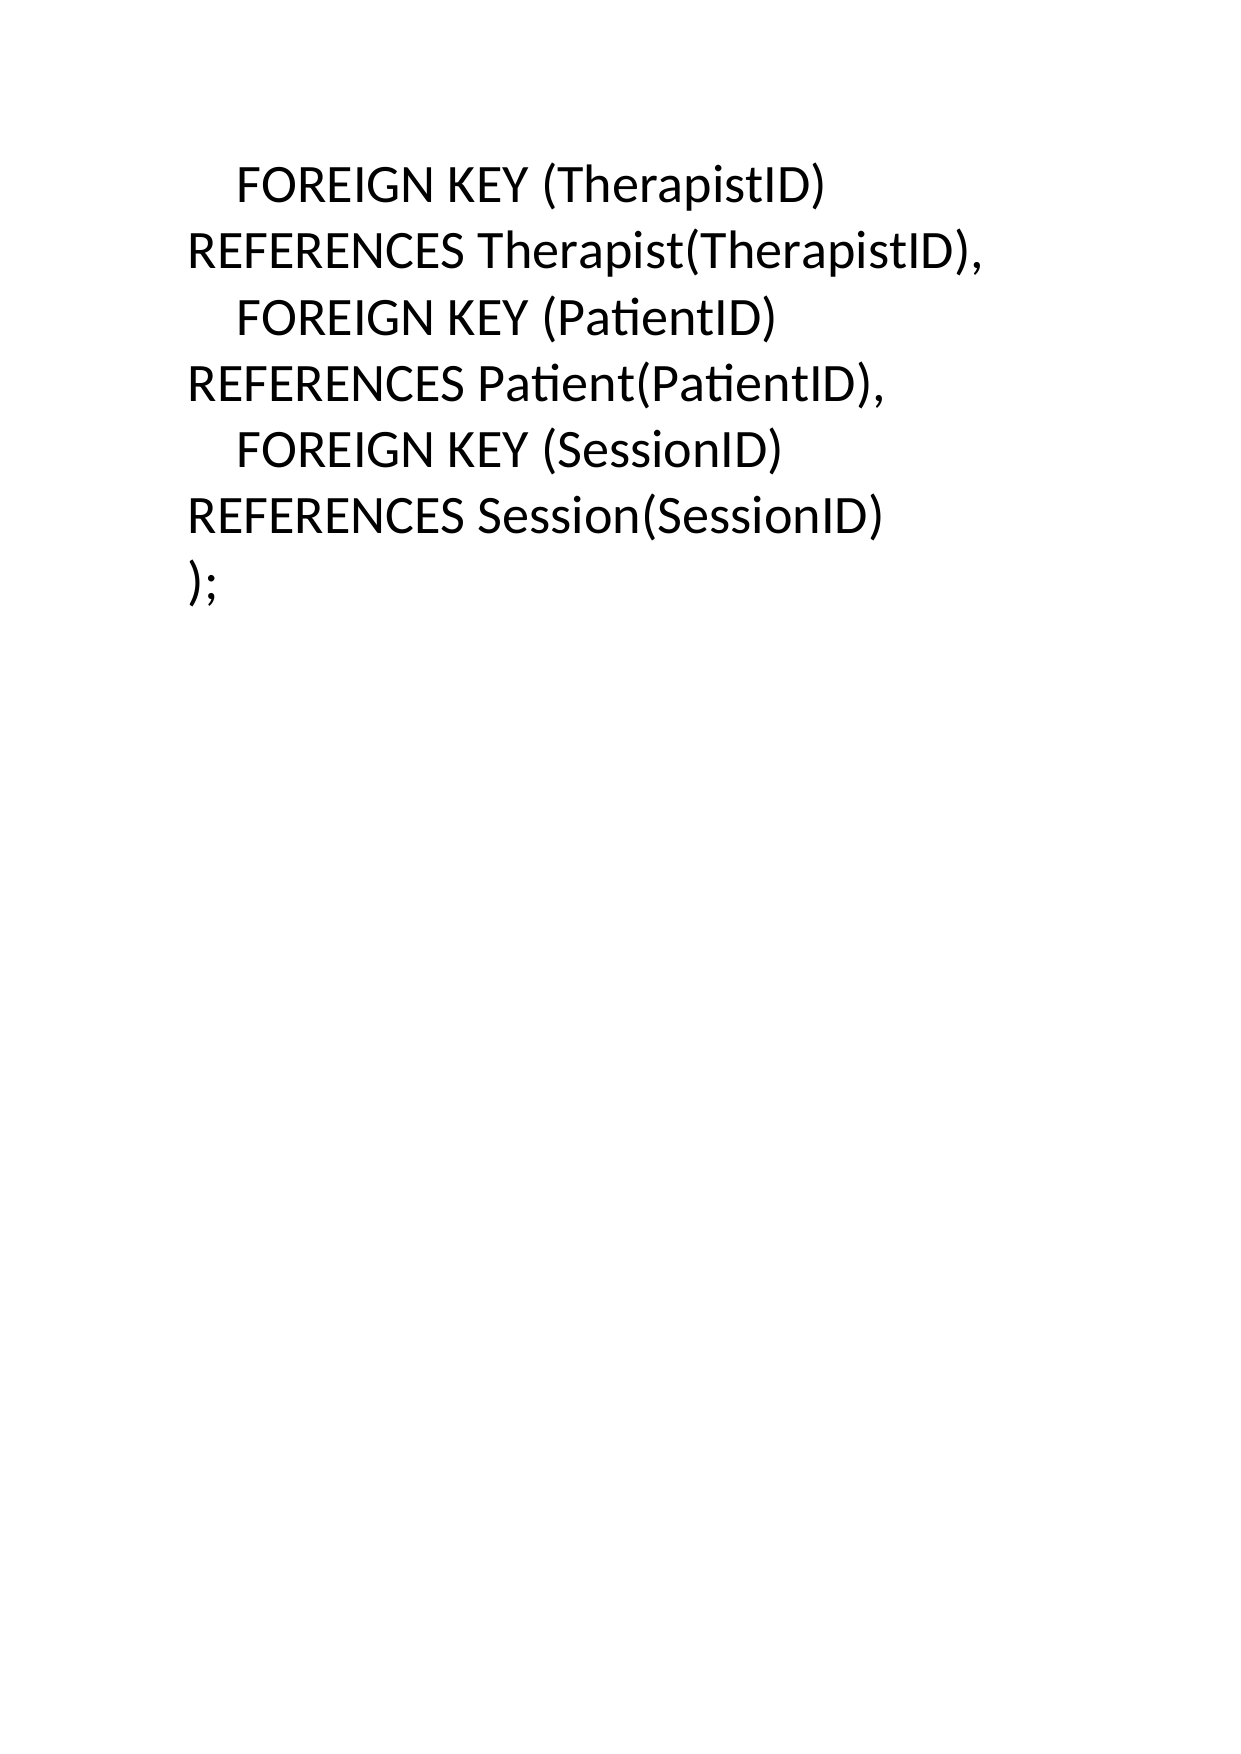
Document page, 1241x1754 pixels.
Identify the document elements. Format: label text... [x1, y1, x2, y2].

list FOREIGN KEY (PatientID) REFERENCES Patient(PatientID), [187, 282, 1053, 414]
list FOREIGN KEY (TherapistID) REFERENCES Therapist(TherapistID), [187, 150, 1053, 282]
list FOREIGN KEY (SessionID) REFERENCES Session(SessionID) [187, 414, 1053, 547]
list ); [187, 547, 1053, 613]
